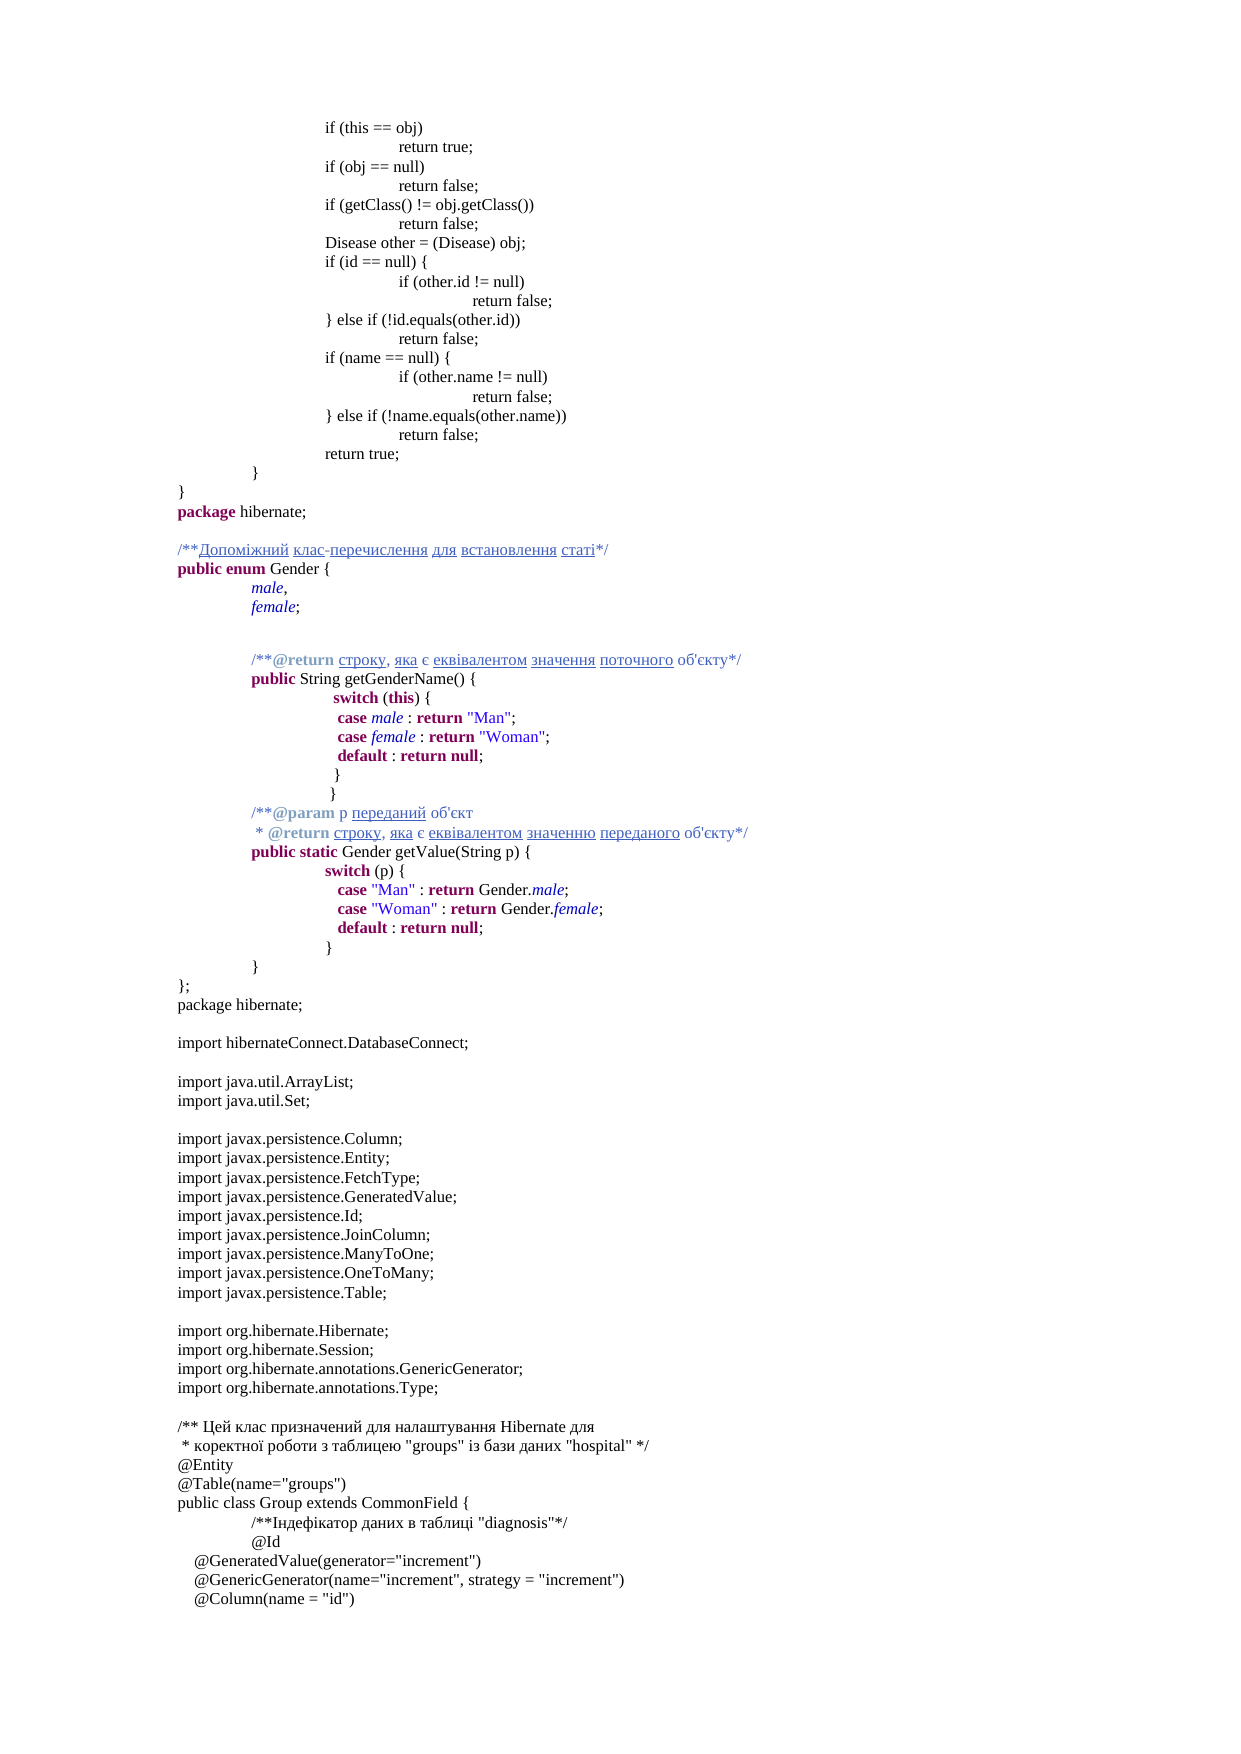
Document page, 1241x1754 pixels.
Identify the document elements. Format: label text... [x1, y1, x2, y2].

text default : return null; [177, 746, 1152, 765]
text import java.util.Set; [177, 1091, 1152, 1110]
text public enum Gender { [177, 559, 1152, 578]
text return false; [177, 386, 1152, 406]
text if (id == null) { [177, 252, 1152, 271]
text /**@return строку, яка є еквівалентом значення поточного об'єкту*/ [177, 650, 1152, 669]
text } else if (!name.equals(other.name)) [177, 406, 1152, 425]
text import javax.persistence.GeneratedValue; [177, 1187, 1152, 1206]
text if (obj == null) [177, 156, 1152, 176]
text return false; [177, 329, 1152, 348]
text return false; [177, 214, 1152, 233]
text @Column(name = "id") [177, 1589, 1152, 1608]
text import java.util.ArrayList; [177, 1072, 1152, 1091]
text return false; [177, 176, 1152, 195]
text public static Gender getValue(String p) { [177, 842, 1152, 861]
text switch (this) { [177, 688, 1152, 707]
text default : return null; [177, 918, 1152, 937]
text /**Індефікатор даних в таблиці "diagnosis"*/ [177, 1512, 1152, 1532]
text import hibernateConnect.DatabaseConnect; [177, 1033, 1152, 1052]
text female; [177, 597, 1152, 616]
text * @return строку, яка є еквівалентом значенню переданого об'єкту*/ [177, 822, 1152, 842]
text if (other.id != null) [177, 271, 1152, 291]
text import javax.persistence.Column; [177, 1129, 1152, 1148]
text import org.hibernate.annotations.Type; [177, 1378, 1152, 1397]
text Disease other = (Disease) obj; [177, 233, 1152, 252]
text import javax.persistence.JoinColumn; [177, 1225, 1152, 1244]
text import javax.persistence.ManyToOne; [177, 1244, 1152, 1263]
text } [177, 937, 1152, 957]
text }; [177, 976, 1152, 995]
text } [177, 765, 1152, 784]
text } [177, 482, 1152, 501]
text /**@param p переданий об'єкт [177, 803, 1152, 822]
text male, [177, 578, 1152, 597]
text import javax.persistence.Entity; [177, 1148, 1152, 1167]
text return true; [177, 444, 1152, 463]
text @Entity [177, 1455, 1152, 1474]
text if (other.name != null) [177, 367, 1152, 386]
text return false; [177, 291, 1152, 310]
text @Id [177, 1532, 1152, 1551]
text return true; [177, 137, 1152, 156]
text import javax.persistence.Table; [177, 1282, 1152, 1302]
text /**Допоміжний клас-перечислення для встановлення статі*/ [177, 540, 1152, 559]
text switch (p) { [177, 861, 1152, 880]
text @Table(name="groups") [177, 1474, 1152, 1493]
text public String getGenderName() { [177, 669, 1152, 688]
text * коректної роботи з таблицею "groups" із бази даних "hospital" */ [177, 1436, 1152, 1455]
text if (name == null) { [177, 348, 1152, 367]
text @GeneratedValue(generator="increment") [177, 1551, 1152, 1570]
text package hibernate; [177, 995, 1152, 1014]
text import javax.persistence.OneToMany; [177, 1263, 1152, 1282]
text if (getClass() != obj.getClass()) [177, 195, 1152, 214]
text if (this == obj) [177, 118, 1152, 137]
text case female : return "Woman"; [177, 727, 1152, 746]
text @GenericGenerator(name="increment", strategy = "increment") [177, 1570, 1152, 1589]
text } [177, 463, 1152, 482]
text package hibernate; [177, 501, 1152, 521]
text case "Man" : return Gender.male; [177, 880, 1152, 899]
text import org.hibernate.annotations.GenericGenerator; [177, 1359, 1152, 1378]
text public class Group extends CommonField { [177, 1493, 1152, 1512]
text } [177, 957, 1152, 976]
text import org.hibernate.Session; [177, 1340, 1152, 1359]
text case "Woman" : return Gender.female; [177, 899, 1152, 918]
text } [177, 784, 1152, 803]
text } else if (!id.equals(other.id)) [177, 310, 1152, 329]
text import javax.persistence.Id; [177, 1206, 1152, 1225]
text case male : return "Man"; [177, 707, 1152, 727]
text import javax.persistence.FetchType; [177, 1167, 1152, 1187]
text import org.hibernate.Hibernate; [177, 1321, 1152, 1340]
text /** Цей клас призначений для налаштування Hibernate для [177, 1417, 1152, 1436]
text return false; [177, 425, 1152, 444]
